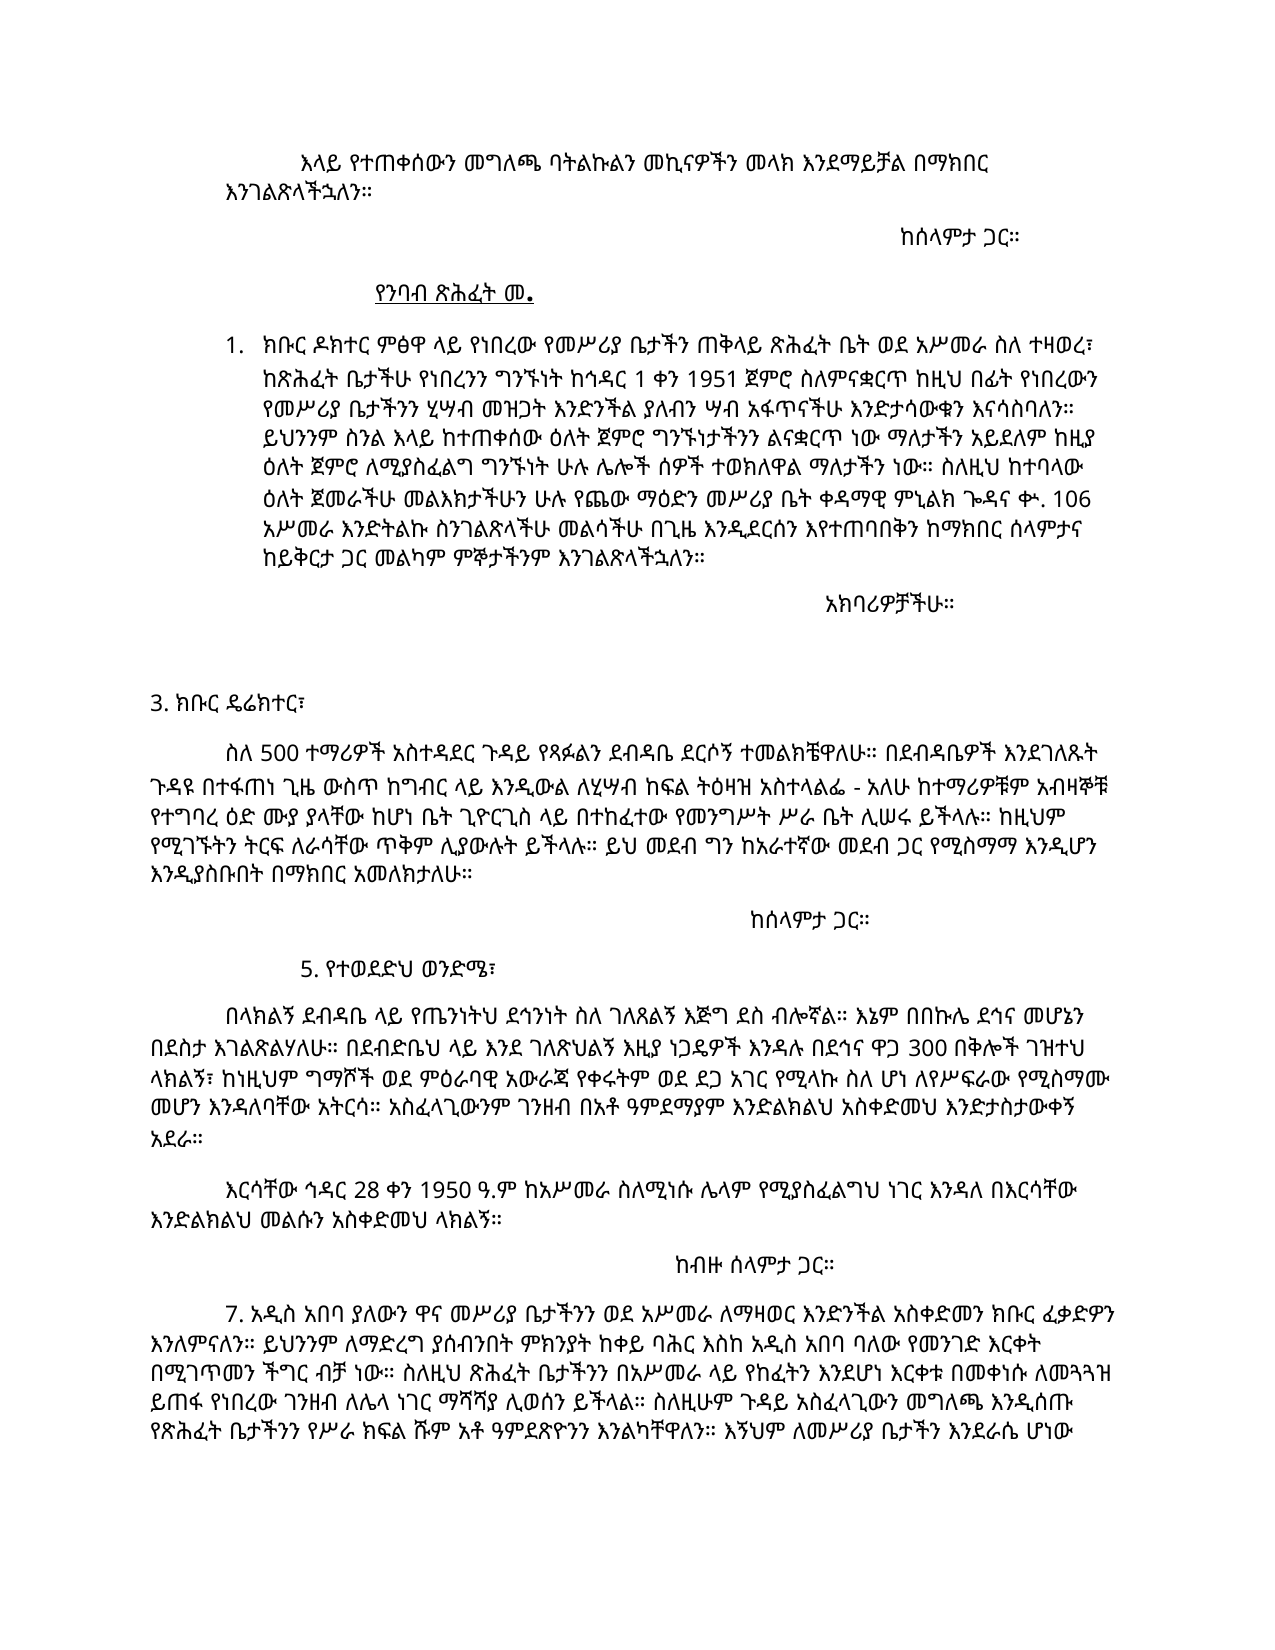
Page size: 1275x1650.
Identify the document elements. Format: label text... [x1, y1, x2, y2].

text እርሳቸው ኅዳር 28 ቀን 1950 ዓ.ም ከአሥመራ ስለሚነሱ ሌላም የሚያስፈልግህ ነገር እንዳለ በእርሳቸው እንድልክልህ መልሱን አስቀድመህ ላክልኝ። [150, 1174, 1125, 1234]
text አክባሪዎቻችሁ። [825, 591, 1125, 617]
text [150, 1298, 1125, 1444]
text ከብዙ ሰላምታ ጋር። [150, 1252, 1125, 1279]
text የንባብ ጽሕፈት መ. [225, 270, 1125, 310]
text እላይ የተጠቀሰውን መግለጫ ባትልኩልን መኪናዎችን መላክ እንደማይቻል በማክበር እንገልጽላችኋለን። [225, 150, 1125, 205]
text 5. የተወደድህ ወንድሜ፣ [150, 953, 1125, 984]
text ስለ 500 ተማሪዎች አስተዳደር ጉዳይ የጻፉልን ደብዳቤ ደርሶኝ ተመልክቼዋለሁ። በደብዳቤዎች እንደገለጹት ጉዳዩ በተፋጠነ ጊዜ ውስጥ ከግብር ላይ እንዲውል ለሂሣብ ከፍል ትዕዛዝ አስተላልፌ - አለሁ ከተማሪዎቹም አብዛኞቹ የተግባረ ዕድ ሙያ ያላቸው ከሆነ ቤት ጊዮርጊስ ላይ በተከፈተው የመንግሥት ሥራ ቤት ሊሠሩ ይችላሉ። ከዚህም የሚገኙትን ትርፍ ለራሳቸው ጥቅም ሊያውሉት ይችላሉ። ይህ መደብ ግን ከአራተኛው መደብ ጋር የሚስማማ እንዲሆን እንዲያስቡበት በማክበር አመለክታለሁ። [150, 737, 1125, 888]
text ከሰላምታ ጋር። [150, 907, 1125, 934]
text ከሰላምታ ጋር። [225, 224, 1125, 251]
text 3. ክቡር ዴሬክተር፣ [150, 687, 1125, 718]
list ክቡር ዶክተር ምፅዋ ላይ የነበረው የመሥሪያ ቤታችን ጠቅላይ ጽሕፈት ቤት ወደ አሥመራ ስለ ተዛወረ፣ ከጽሕፈት ቤታችሁ የነበረንን ግንኙነት ከኅዳር 1 ቀን 1951 ጀምሮ ስለምናቋርጥ ከዚህ በፊት የነበረውን የመሥሪያ ቤታችንን ሂሣብ መዝጋት እንድንችል ያለብን ሣብ አፋጥናችሁ እንድታሳውቁን እናሳስባለን። ይህንንም ስንል እላይ ከተጠቀሰው ዕለት ጀምሮ ግንኙነታችንን ልናቋርጥ ነው ማለታችን አይደለም ከዚያ ዕለት ጀምሮ ለሚያስፈልግ ግንኙነት ሁሉ ሌሎች ሰዎች ተወክለዋል ማለታችን ነው። ስለዚህ ከተባላው ዕለት ጀመራችሁ መልእክታችሁን ሁሉ የጨው ማዕድን መሥሪያ ቤት ቀዳማዊ ምኒልክ ጐዳና ቍ. 106 አሥመራ እንድትልኩ ስንገልጽላችሁ መልሳችሁ በጊዜ እንዲደርሰን እየተጠባበቅን ከማክበር ሰላምታና ከይቅርታ ጋር መልካም ምኞታችንም እንገልጽላችኋለን። [225, 329, 1125, 572]
text በላክልኝ ደብዳቤ ላይ የጤንነትህ ደኅንነት ስለ ገለጸልኝ እጅግ ደስ ብሎኛል። እኔም በበኩሌ ደኅና መሆኔን በደስታ እገልጽልሃለሁ። በደብድቤህ ላይ እንደ ገለጽህልኝ እዚያ ነጋዴዎች እንዳሉ በደኅና ዋጋ 300 በቅሎች ገዝተህ ላክልኝ፣ ከነዚህም ግማሾች ወደ ምዕራባዊ አውራጃ የቀሩትም ወደ ደጋ አገር የሚላኩ ስለ ሆነ ለየሥፍራው የሚስማሙ መሆን እንዳለባቸው አትርሳ። አስፈላጊውንም ገንዘብ በአቶ ዓምደማያም እንድልክልህ አስቀድመህ እንድታስታውቀኝ አደራ። [150, 1003, 1125, 1154]
